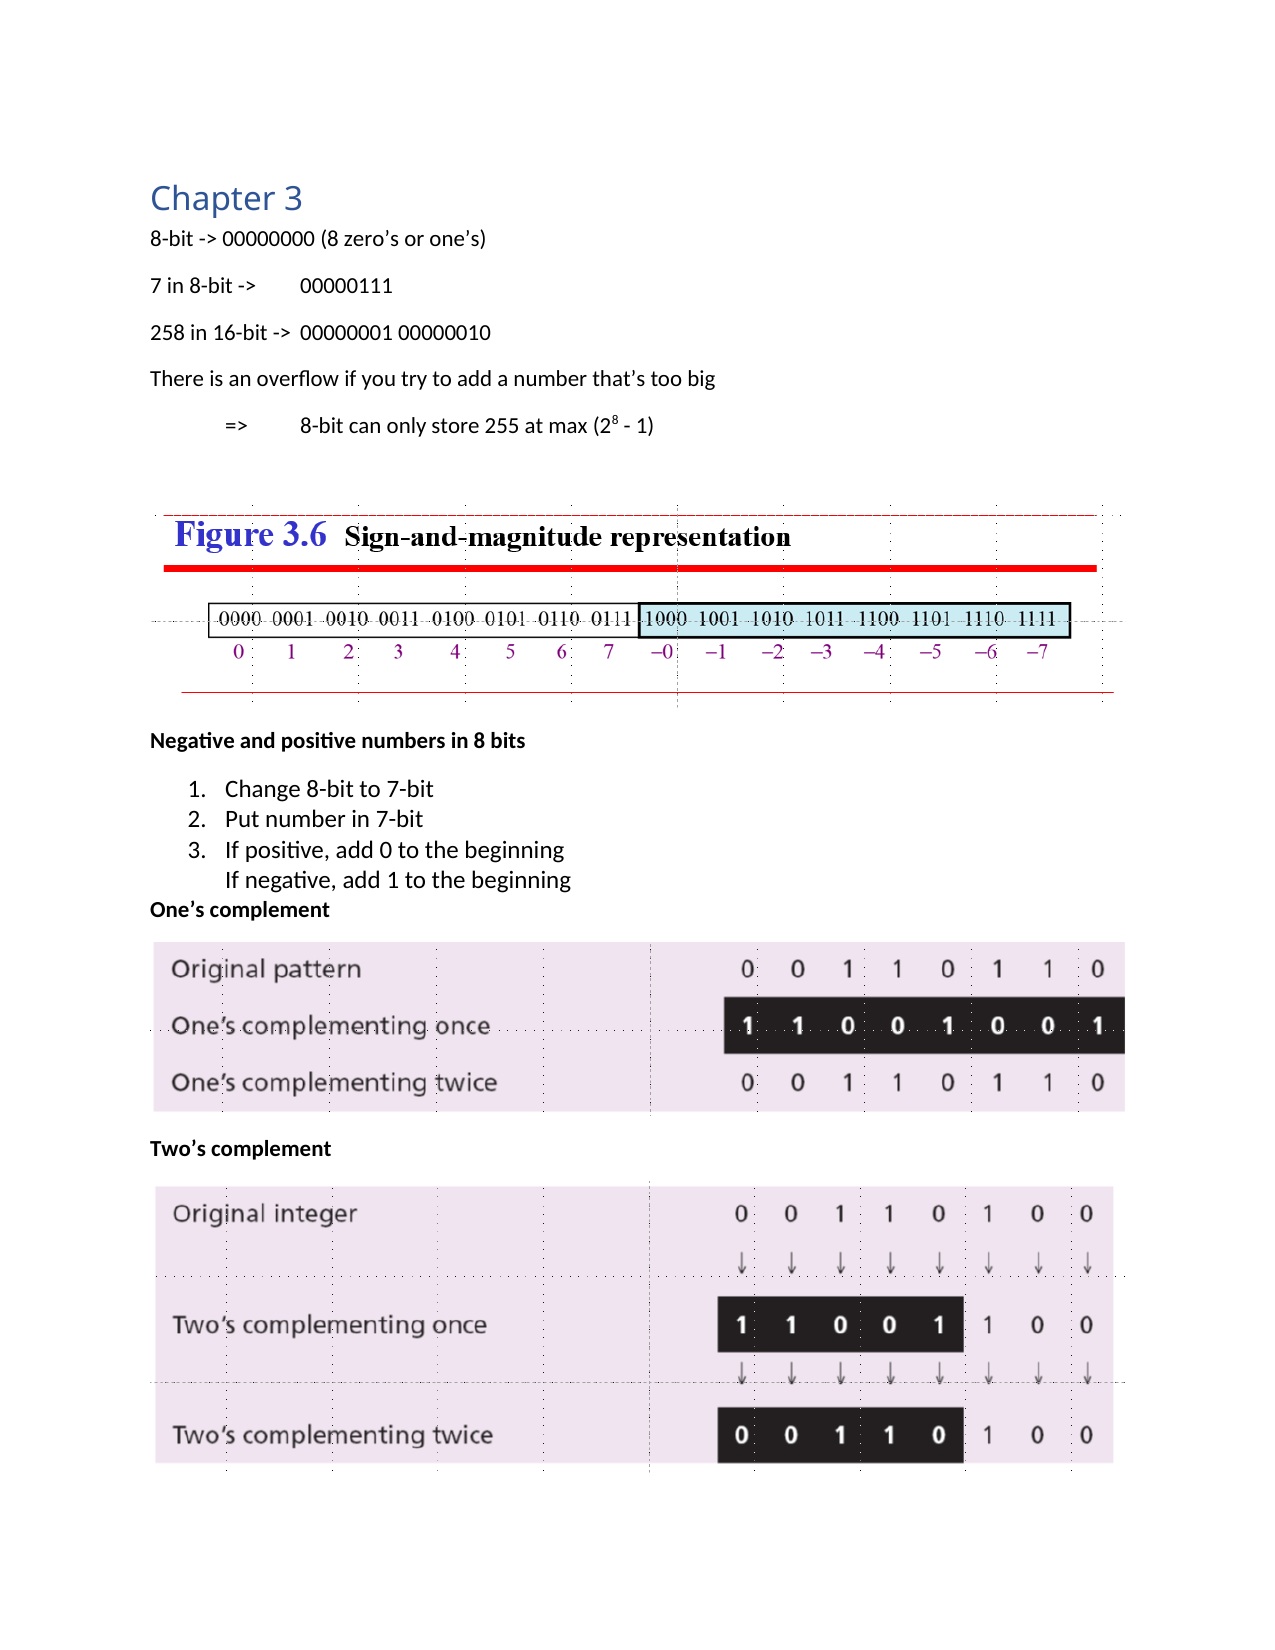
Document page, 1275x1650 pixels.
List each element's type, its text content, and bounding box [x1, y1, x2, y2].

text Two’s complement [150, 1134, 1125, 1162]
text 258 in 16-bit -> 00000001 00000010 [150, 318, 1125, 346]
text 8-bit -> 00000000 (8 zero’s or one’s) [150, 224, 1125, 252]
list If positive, add 0 to the beginning If negative, add 1 to the beginning [187, 834, 1125, 895]
text 7 in 8-bit -> 00000111 [150, 271, 1125, 299]
text There is an overflow if you try to add a number that’s too big [150, 364, 1125, 393]
subtitle Chapter 3 [150, 175, 1125, 220]
picture [150, 942, 1125, 1116]
text One’s complement [150, 895, 1125, 923]
text => 8-bit can only store 255 at max (28 - 1) [150, 411, 1125, 439]
list Put number in 7-bit [187, 803, 1125, 834]
list Change 8-bit to 7-bit [187, 773, 1125, 803]
picture [150, 1181, 1125, 1473]
text Negative and positive numbers in 8 bits [150, 726, 1125, 754]
picture [150, 505, 1125, 708]
